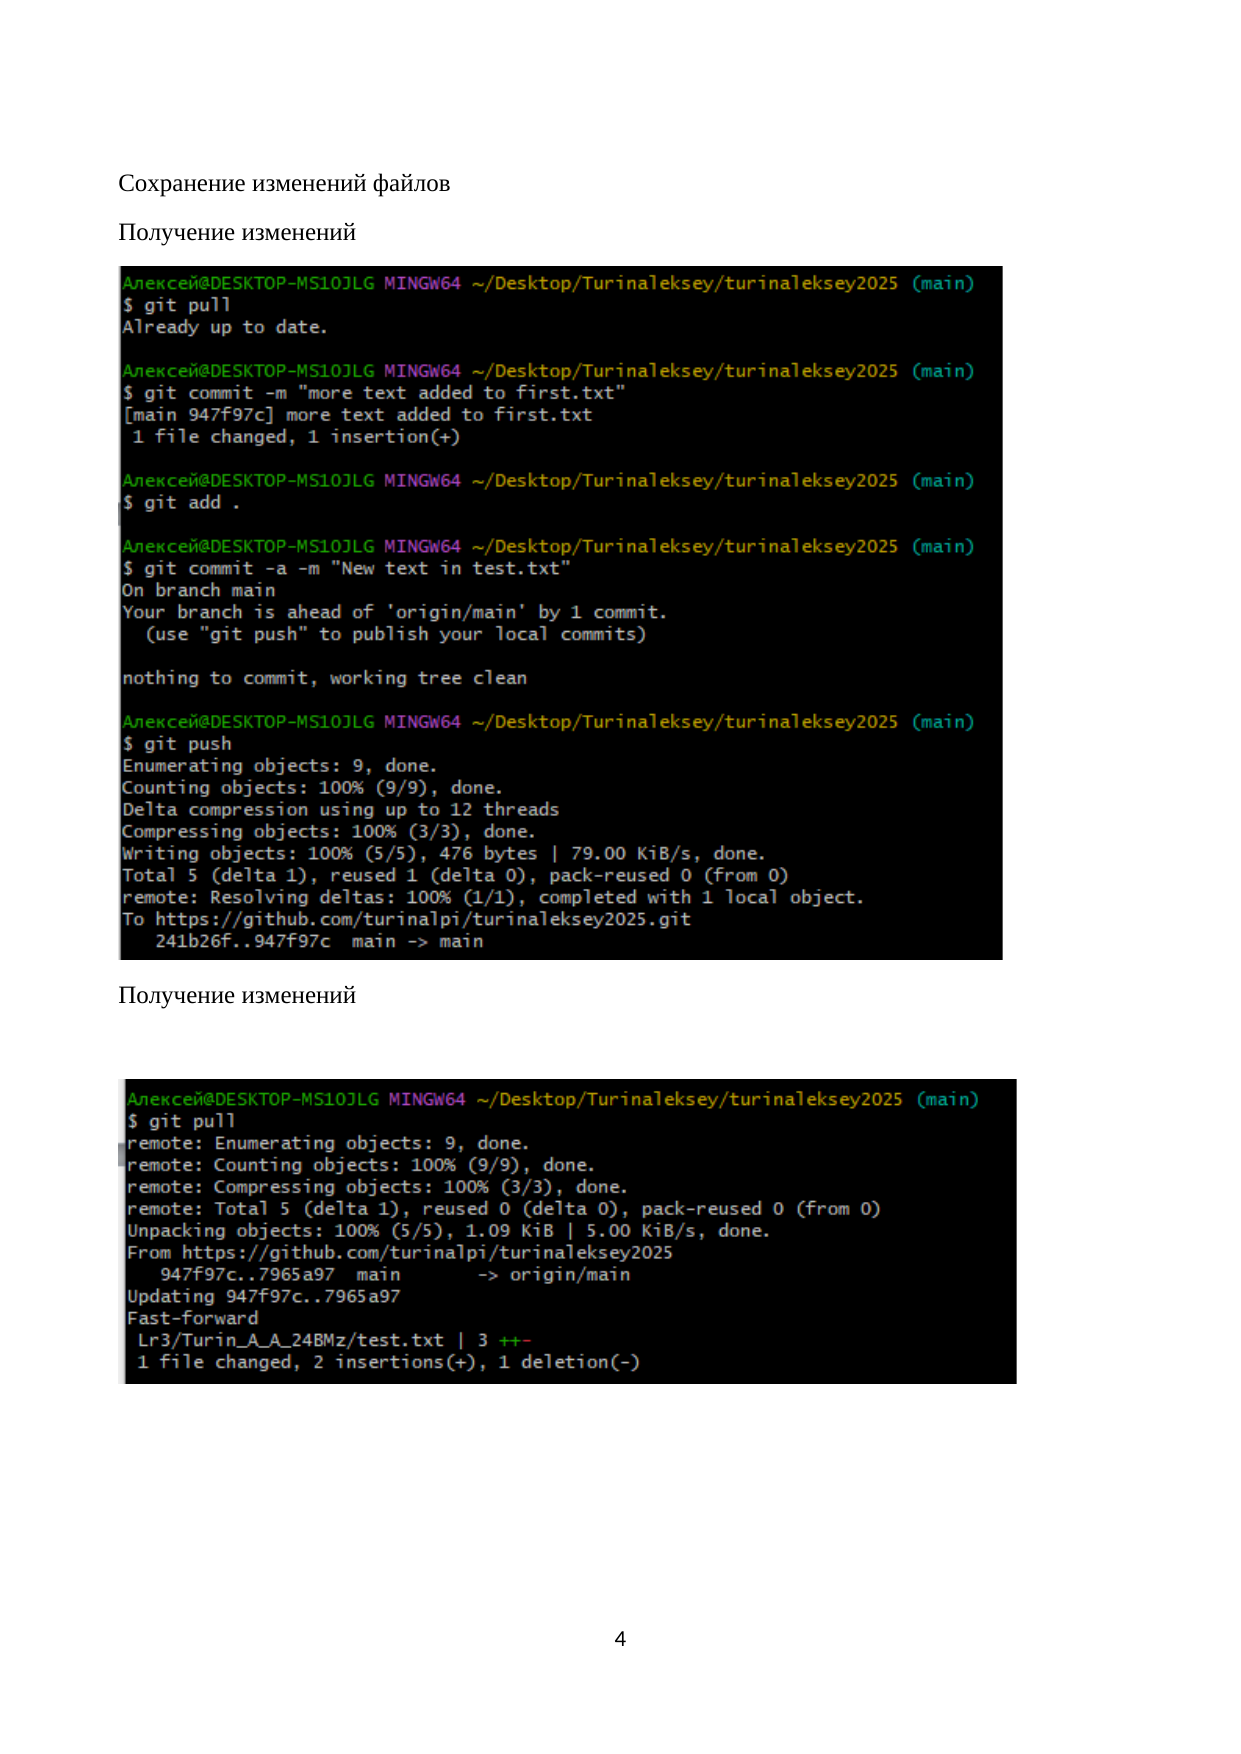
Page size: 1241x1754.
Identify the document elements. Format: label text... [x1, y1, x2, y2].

picture [118, 266, 1003, 960]
picture [118, 1079, 1017, 1384]
text Получение изменений [118, 980, 1152, 1009]
text Сохранение изменений файлов [118, 168, 1152, 196]
text Получение изменений [118, 217, 1152, 246]
